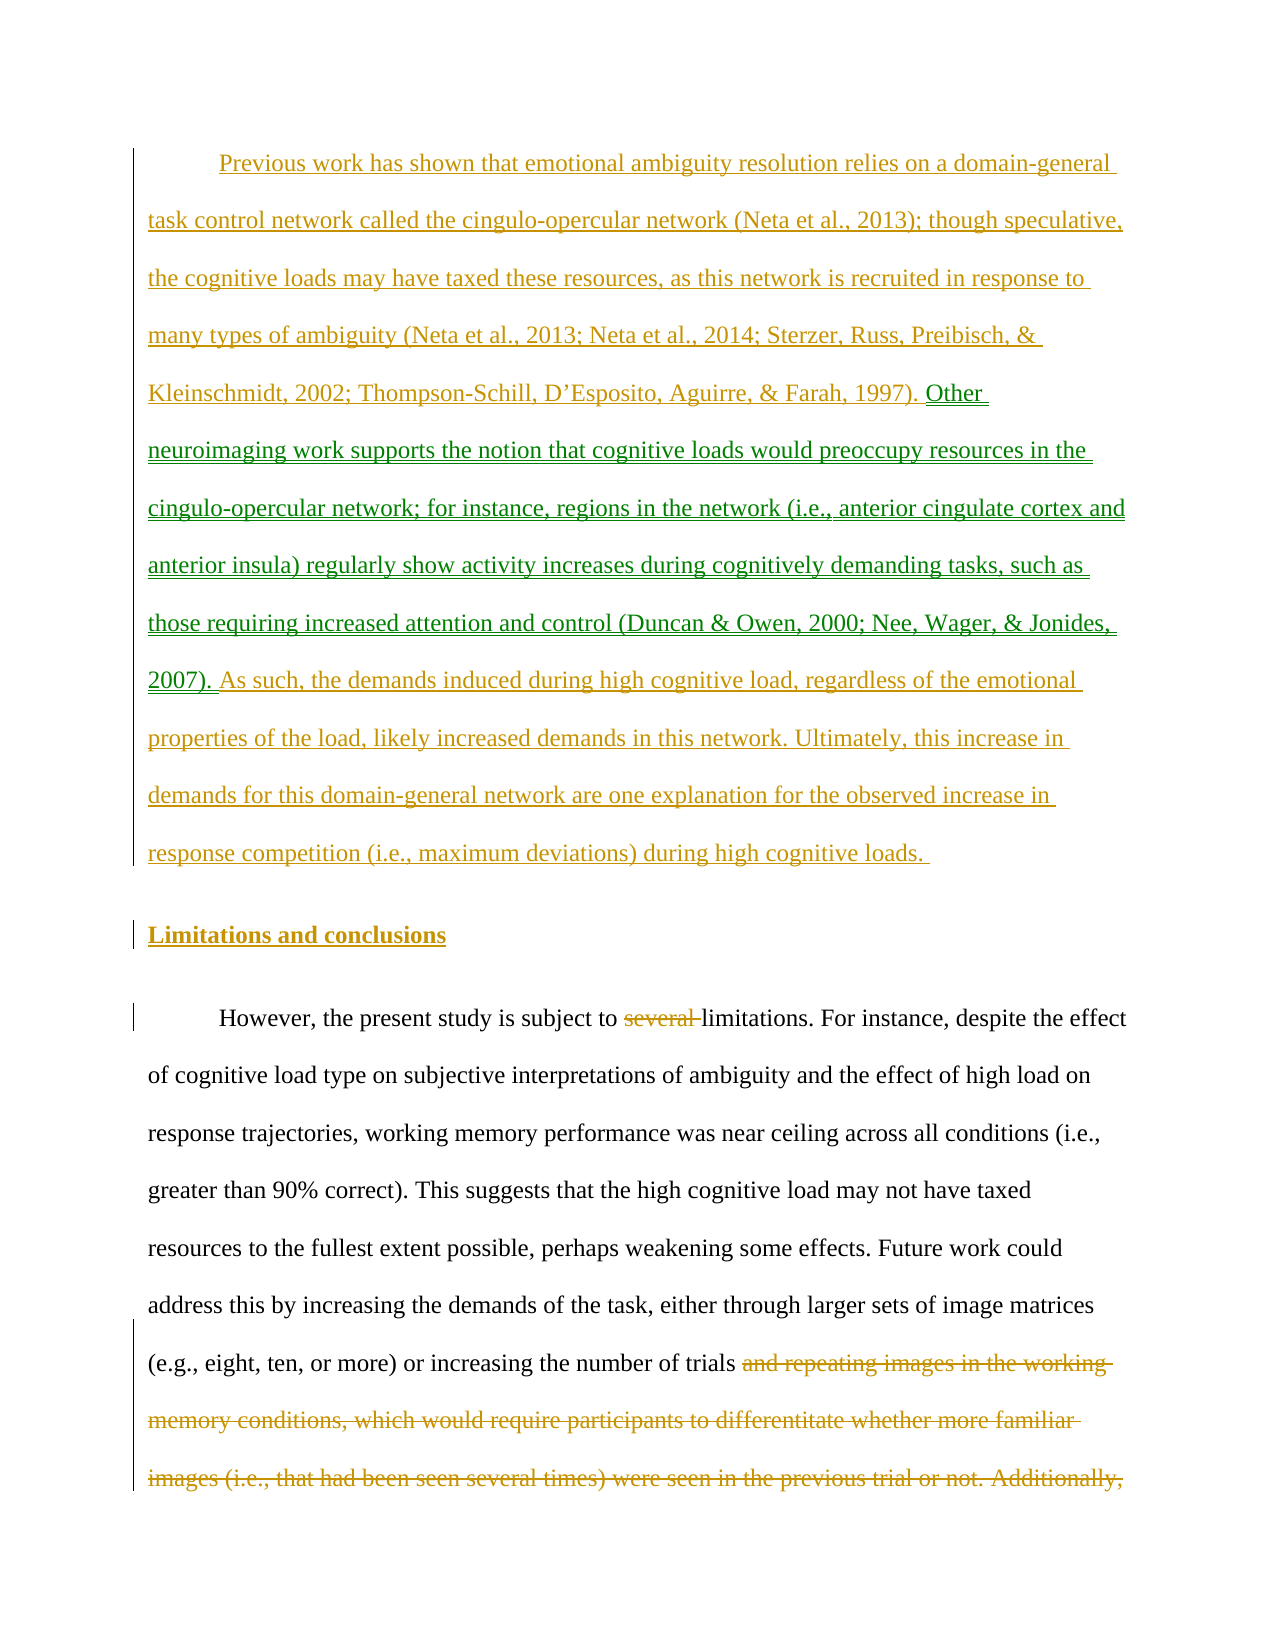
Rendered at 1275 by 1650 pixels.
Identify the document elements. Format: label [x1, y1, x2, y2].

text [148, 1003, 1127, 1491]
